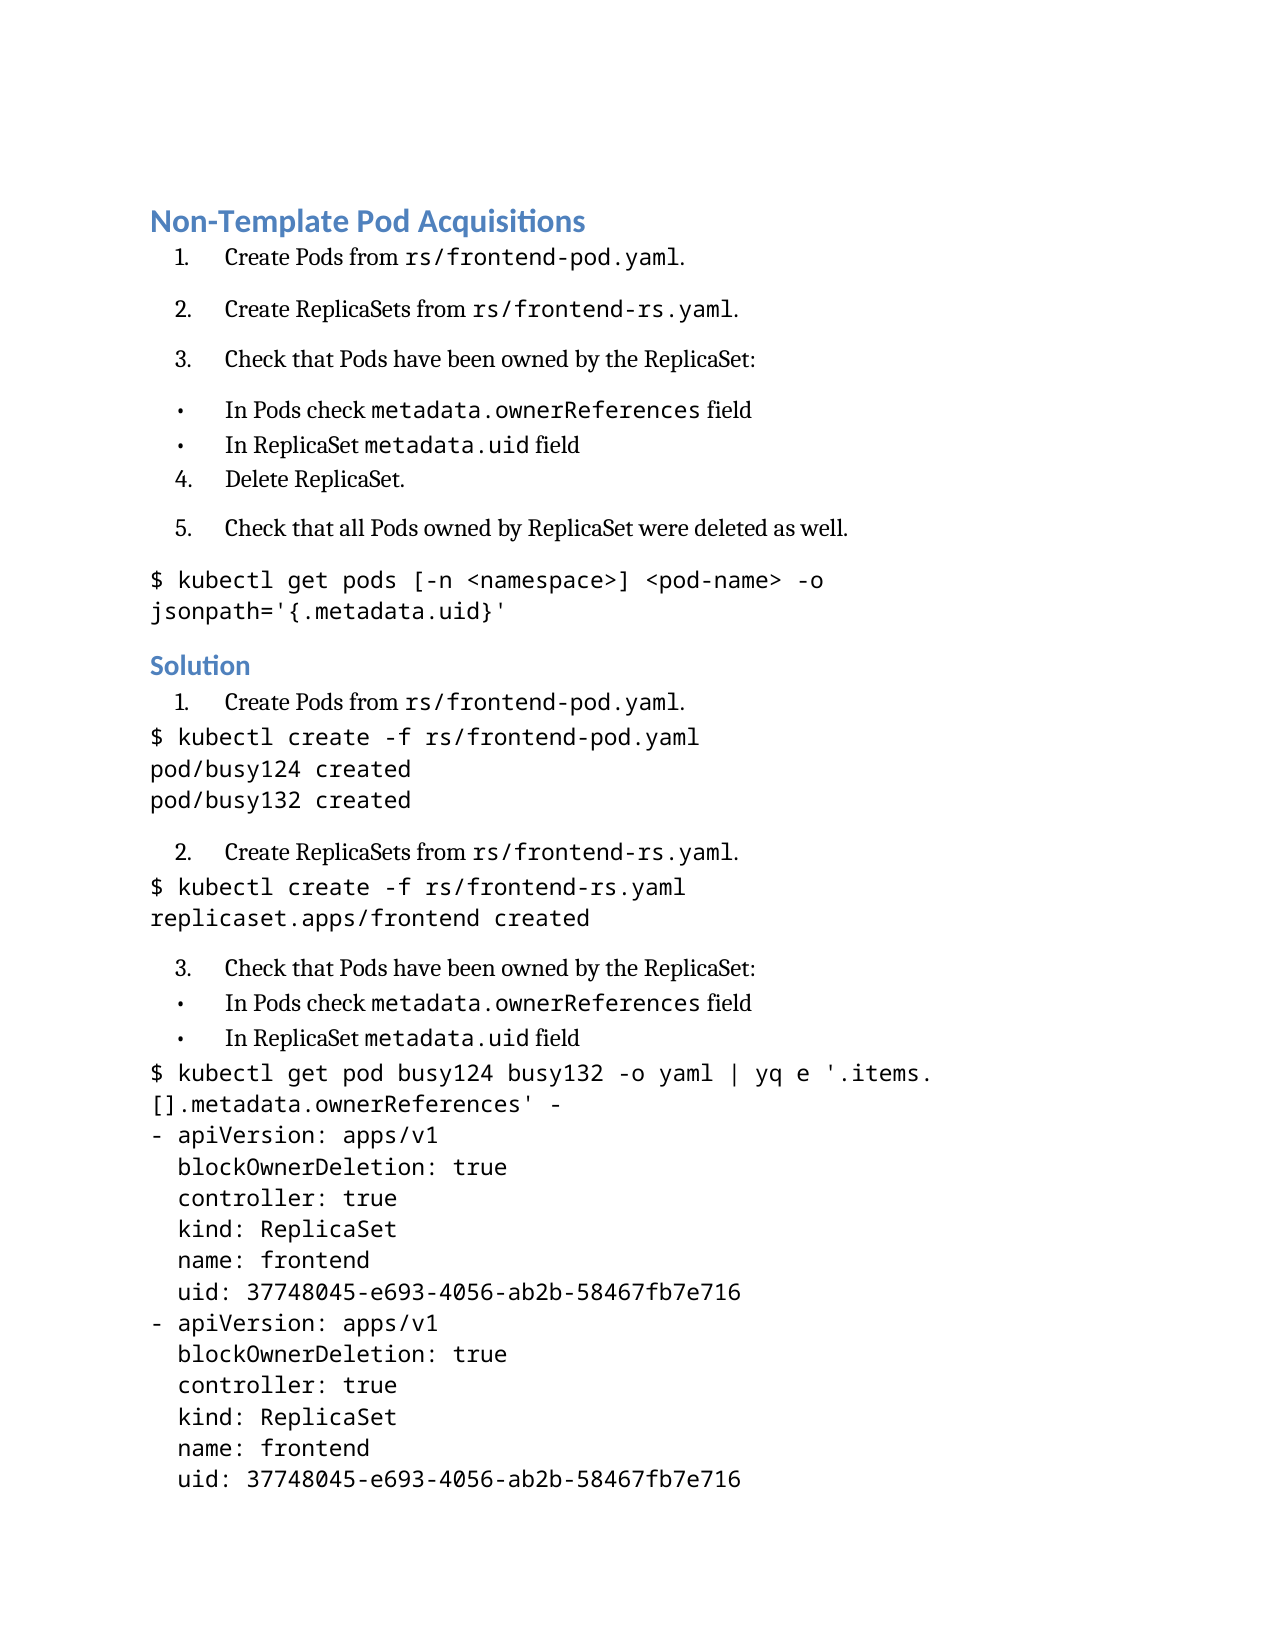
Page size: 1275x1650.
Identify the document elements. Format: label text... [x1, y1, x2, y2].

subtitle Non-Template Pod Acquisitions [150, 200, 1125, 241]
list In Pods check metadata.ownerReferences field [175, 394, 1125, 426]
list Create ReplicaSets from rs/frontend-rs.yaml. [175, 293, 1125, 324]
list Delete ReplicaSet. [175, 464, 1125, 493]
text $ kubectl create -f rs/frontend-pod.yaml pod/busy124 created pod/busy132 created [150, 721, 1125, 815]
text $ kubectl create -f rs/frontend-rs.yaml replicaset.apps/frontend created [150, 871, 1125, 933]
list In Pods check metadata.ownerReferences field [175, 987, 1125, 1018]
text $ kubectl get pods [-n <namespace>] <pod-name> -o jsonpath='{.metadata.uid}' [150, 564, 1125, 626]
list Check that Pods have been owned by the ReplicaSet: [175, 954, 1125, 983]
list Check that all Pods owned by ReplicaSet were deleted as well. [175, 514, 1125, 543]
subtitle Solution [150, 647, 1125, 683]
list Create Pods from rs/frontend-pod.yaml. [175, 686, 1125, 718]
list Create Pods from rs/frontend-pod.yaml. [175, 241, 1125, 272]
list Create ReplicaSets from rs/frontend-rs.yaml. [175, 836, 1125, 867]
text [150, 1057, 1125, 1494]
list Check that Pods have been owned by the ReplicaSet: [175, 345, 1125, 374]
list In ReplicaSet metadata.uid field [175, 1022, 1125, 1053]
list In ReplicaSet metadata.uid field [175, 429, 1125, 461]
